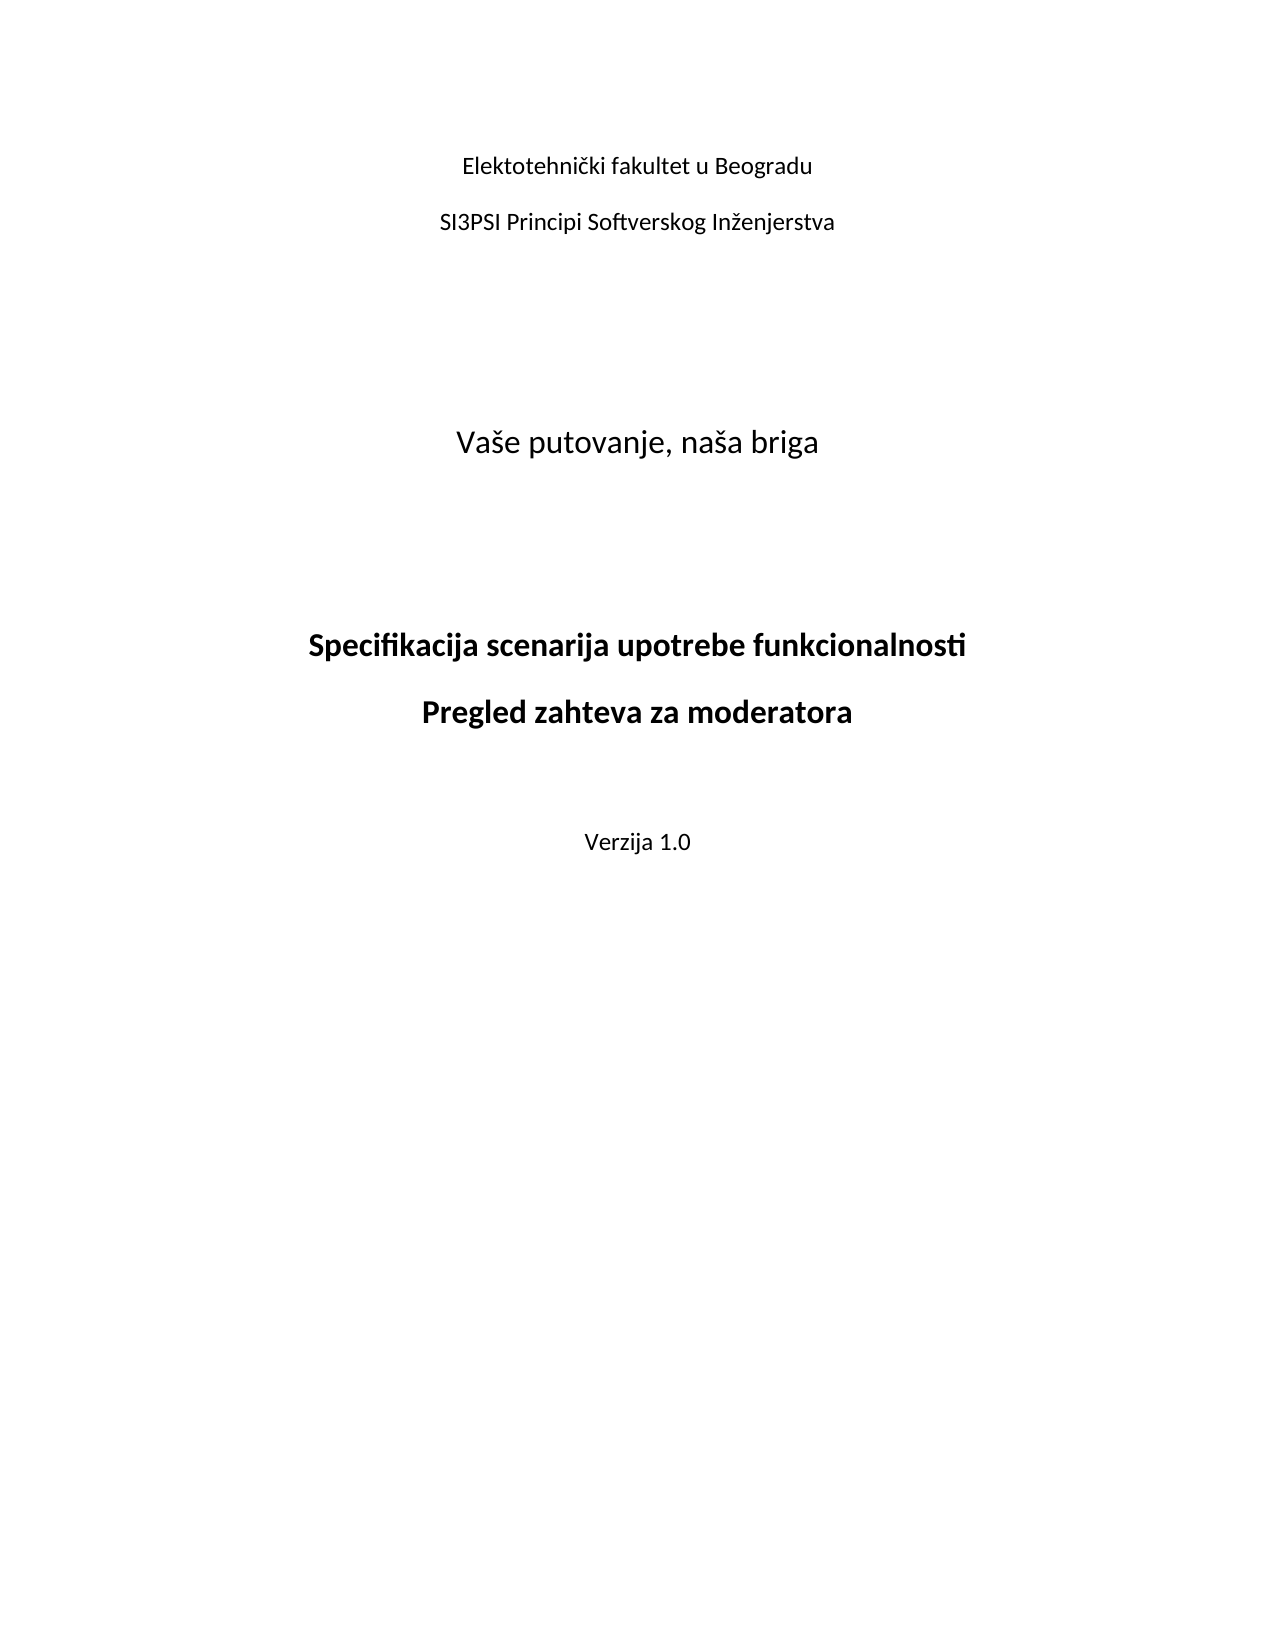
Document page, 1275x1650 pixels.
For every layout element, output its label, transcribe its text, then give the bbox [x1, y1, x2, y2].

text Vaše putovanje, naša briga [150, 421, 1125, 461]
text SI3PSI Principi Softverskog Inženjerstva [150, 206, 1125, 236]
text Specifikacija scenarija upotrebe funkcionalnosti [150, 623, 1125, 664]
text Verzija 1.0 [150, 826, 1125, 857]
text Elektotehnički fakultet u Beogradu [150, 150, 1125, 181]
text Pregled zahteva za moderatora [150, 691, 1125, 732]
